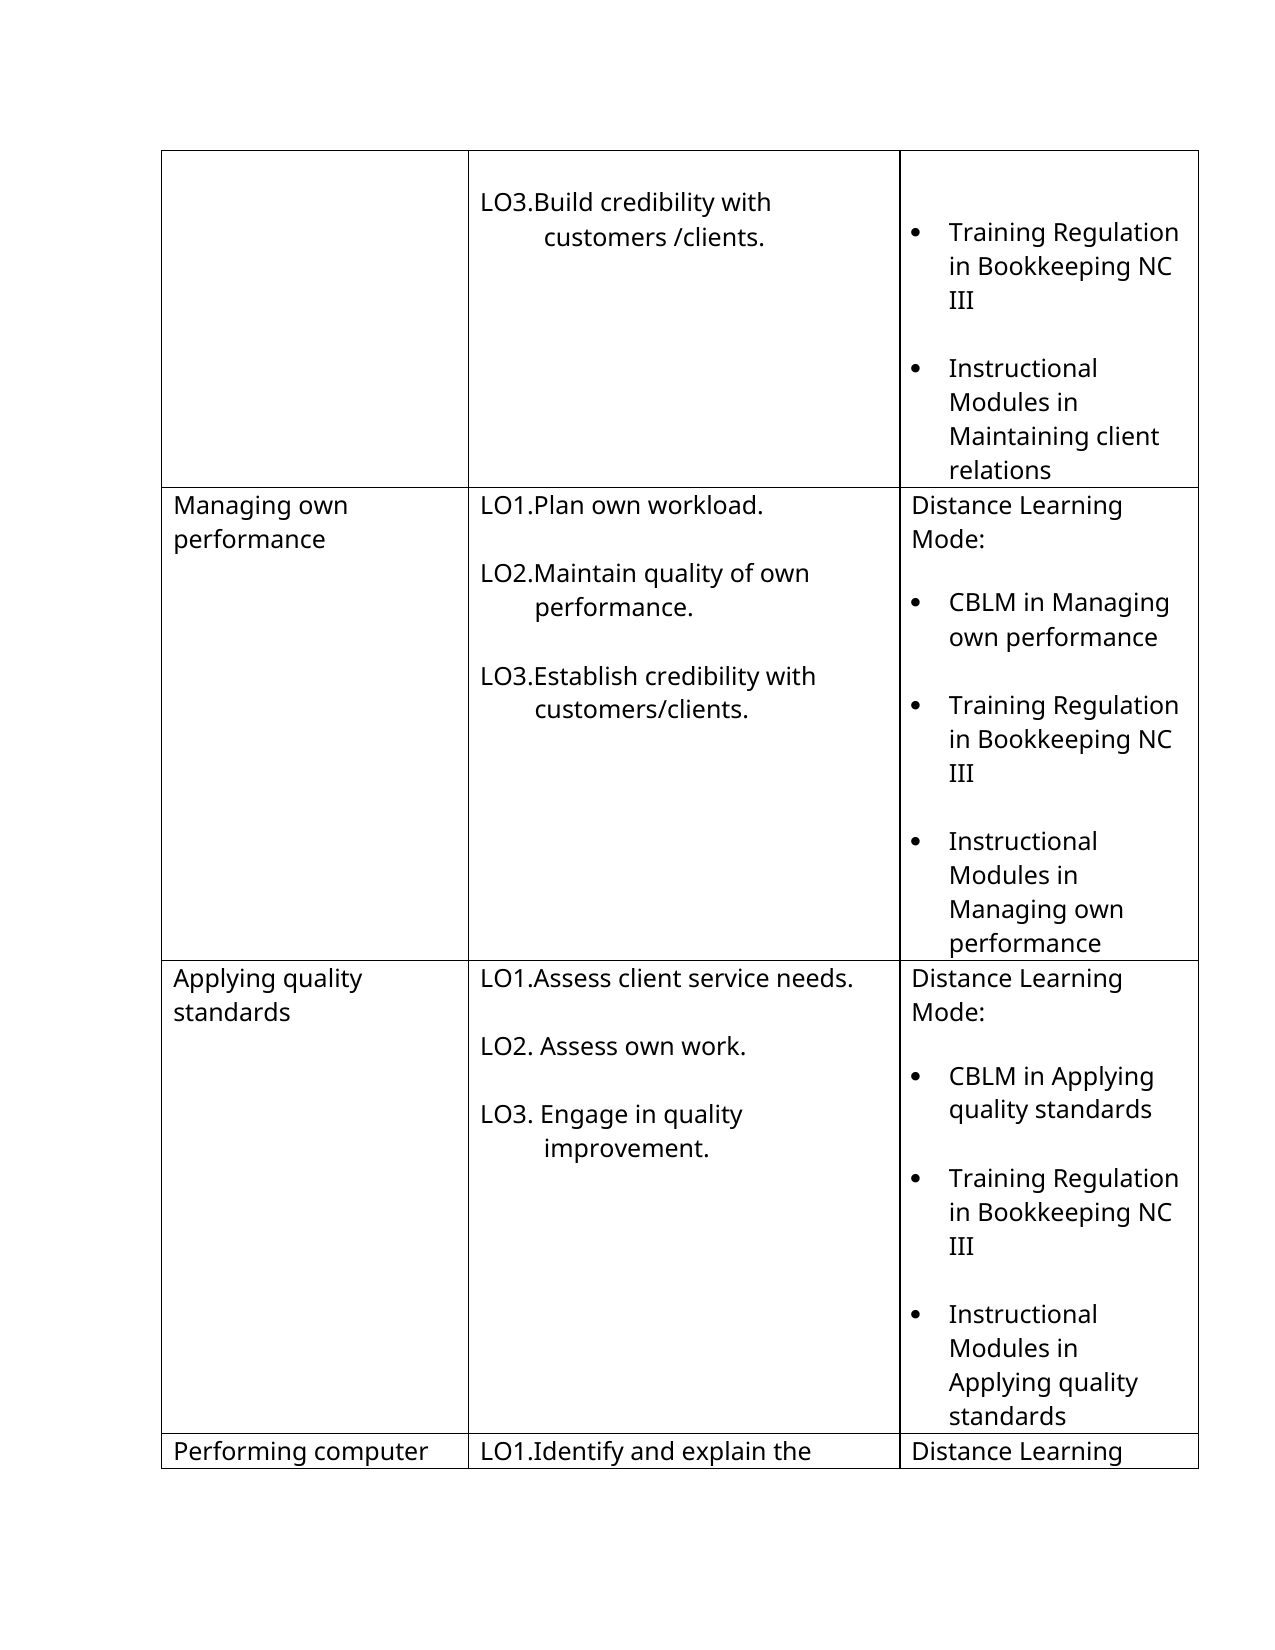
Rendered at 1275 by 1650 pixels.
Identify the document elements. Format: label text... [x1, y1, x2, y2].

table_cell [162, 151, 468, 487]
table_cell Distance Learning Mode: CBLM in Applying quality standards Training Regulation in Bookkeeping NC III Instructional Modules in Applying quality standards [901, 961, 1198, 1433]
table_cell Distance Learning Mode: CBLM in Managing own performance Training Regulation in Bookkeeping NC III Instructional Modules in Managing own performance [901, 488, 1198, 960]
table_cell Managing own performance [162, 488, 468, 960]
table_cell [469, 1434, 899, 1468]
table_cell LO1.Assess client service needs. LO2. Assess own work. LO3. Engage in quality improvement. [469, 961, 899, 1433]
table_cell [901, 1434, 1198, 1468]
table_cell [469, 151, 899, 487]
table_cell LO1.Plan own workload. LO2.Maintain quality of own performance. LO3.Establish credibility with customers/clients. [469, 488, 899, 960]
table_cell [162, 1434, 468, 1468]
table_cell Applying quality standards [162, 961, 468, 1433]
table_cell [901, 151, 1198, 487]
